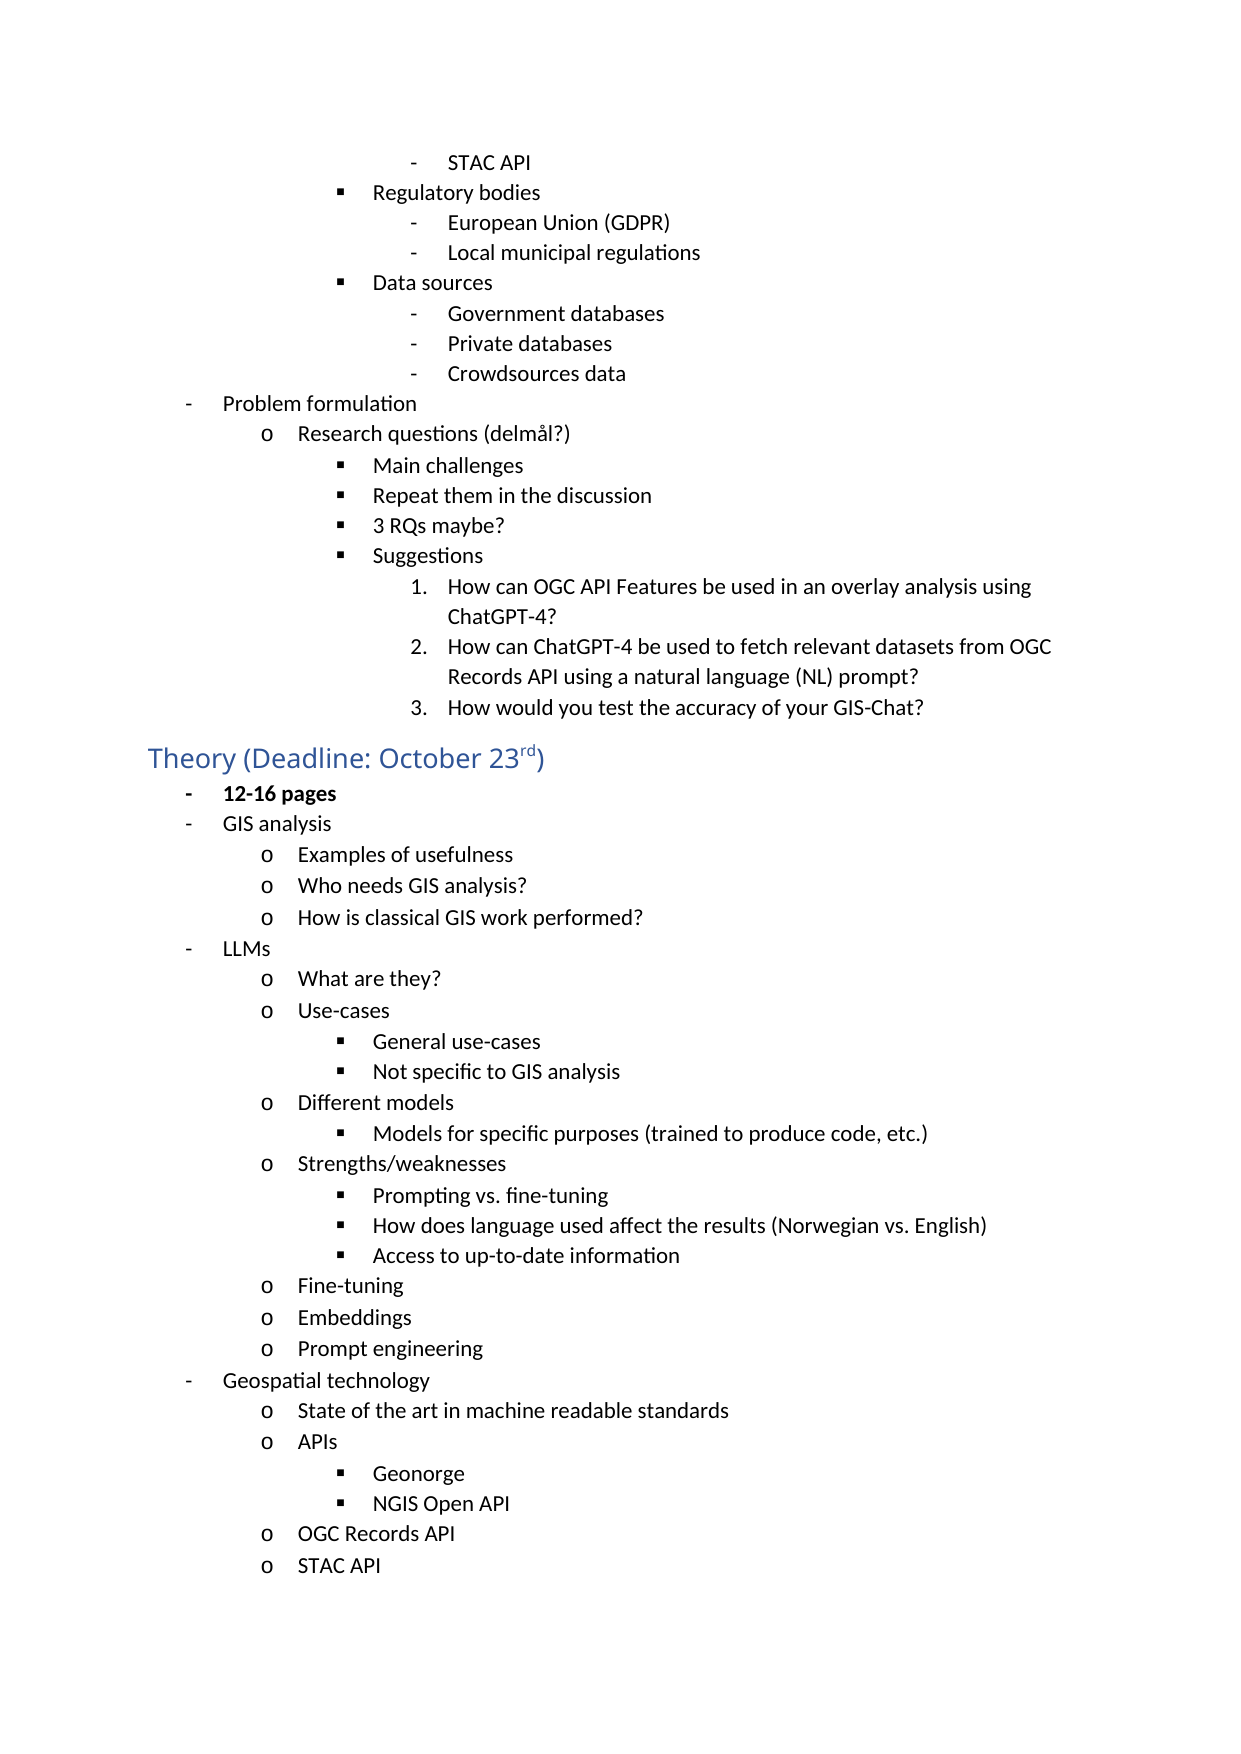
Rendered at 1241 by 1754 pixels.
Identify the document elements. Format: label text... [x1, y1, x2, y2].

list Data sources [335, 268, 1093, 296]
list Not specific to GIS analysis [335, 1057, 1093, 1085]
list OGC Records API [260, 1519, 1093, 1548]
list State of the art in machine readable standards [260, 1396, 1093, 1425]
list How would you test the accuracy of your GIS-Chat? [410, 693, 1093, 721]
list What are they? [260, 964, 1093, 993]
list Government databases [410, 299, 1093, 327]
list LLMs [185, 934, 1093, 962]
list APIs [260, 1427, 1093, 1457]
list Private databases [410, 329, 1093, 357]
list GIS analysis [185, 809, 1093, 837]
list Different models [260, 1088, 1093, 1117]
list Use-cases [260, 996, 1093, 1025]
list Regulatory bodies [335, 178, 1093, 206]
list Who needs GIS analysis? [260, 871, 1093, 900]
list STAC API [410, 148, 1093, 176]
list Strengths/weaknesses [260, 1149, 1093, 1178]
list Geonorge [335, 1459, 1093, 1487]
list 12-16 pages [185, 779, 1093, 807]
list Embeddings [260, 1303, 1093, 1332]
list Crowdsources data [410, 359, 1093, 387]
list Prompt engineering [260, 1334, 1093, 1363]
list NGIS Open API [335, 1489, 1093, 1517]
list Suggestions [335, 542, 1093, 569]
list Geospatial technology [185, 1366, 1093, 1394]
list 3 RQs maybe? [335, 511, 1093, 539]
list Fine-tuning [260, 1271, 1093, 1301]
list How does language used affect the results (Norwegian vs. English) [335, 1211, 1093, 1239]
list Repeat them in the discussion [335, 481, 1093, 509]
subtitle Theory (Deadline: October 23rd) [148, 739, 1093, 776]
list Models for specific purposes (trained to produce code, etc.) [335, 1119, 1093, 1147]
list Examples of usefulness [260, 840, 1093, 869]
list European Union (GDPR) [410, 208, 1093, 236]
list How can ChatGPT-4 be used to fetch relevant datasets from OGC Records API using a natural language (NL) prompt? [410, 632, 1093, 690]
list General use-cases [335, 1027, 1093, 1055]
list Access to up-to-date information [335, 1241, 1093, 1269]
list How can OGC API Features be used in an overlay analysis using ChatGPT-4? [410, 572, 1093, 630]
list Prompting vs. fine-tuning [335, 1181, 1093, 1209]
list Main challenges [335, 451, 1093, 479]
list Problem formulation [185, 389, 1093, 417]
list How is classical GIS work performed? [260, 903, 1093, 932]
list Research questions (delmål?) [260, 419, 1093, 449]
list STAC API [260, 1551, 1093, 1580]
list Local municipal regulations [410, 238, 1093, 266]
